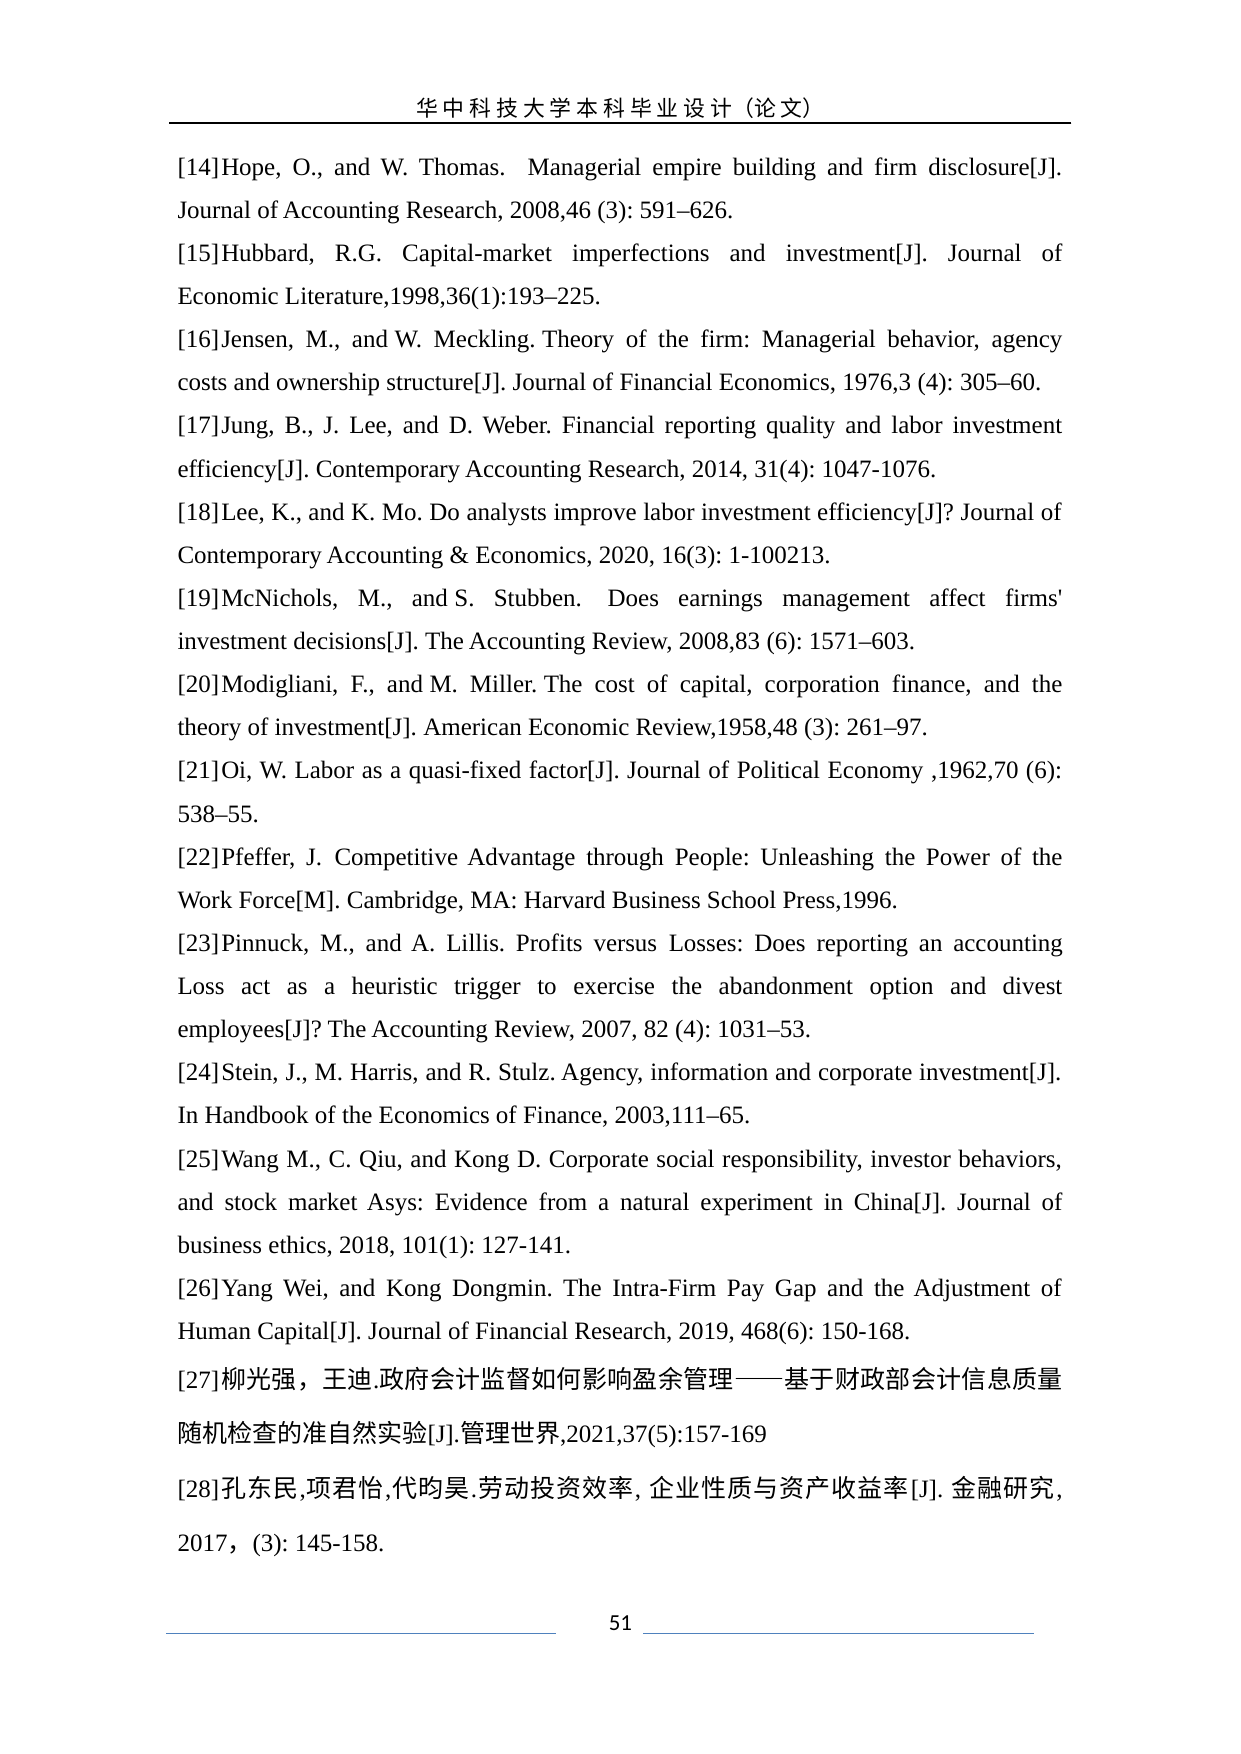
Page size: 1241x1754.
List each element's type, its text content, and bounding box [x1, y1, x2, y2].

list McNichols, M., and S. Stubben. Does earnings management affect firms' investment decisions[J]. The Accounting Review, 2008,83 (6): 1571–603. [177, 583, 1063, 655]
list Oi, W. Labor as a quasi-fixed factor[J]. Journal of Political Economy ,1962,70 (6): 538–55. [177, 756, 1063, 827]
list Wang M., C. Qiu, and Kong D. Corporate social responsibility, investor behaviors, and stock market Asys: Evidence from a natural experiment in China[J]. Journal of business ethics, 2018, 101(1): 127-141. [177, 1144, 1063, 1259]
list Pfeffer, J. Competitive Advantage through People: Unleashing the Power of the Work Force[M]. Cambridge, MA: Harvard Business School Press,1996. [177, 842, 1063, 914]
list Jung, B., J. Lee, and D. Weber. Financial reporting quality and labor investment efficiency[J]. Contemporary Accounting Research, 2014, 31(4): 1047-1076. [177, 411, 1063, 482]
list Stein, J., M. Harris, and R. Stulz. Agency, information and corporate investment[J]. In Handbook of the Economics of Finance, 2003,111–65. [177, 1057, 1063, 1129]
list Jensen, M., and W. Meckling. Theory of the firm: Managerial behavior, agency costs and ownership structure[J]. Journal of Financial Economics, 1976,3 (4): 305–60. [177, 324, 1063, 396]
list 柳光强，王迪.政府会计监督如何影响盈余管理——基于财政部会计信息质量随机检查的准自然实验[J].管理世界,2021,37(5):157-169 [177, 1359, 1063, 1450]
list Yang Wei, and Kong Dongmin. The Intra-Firm Pay Gap and the Adjustment of Human Capital[J]. Journal of Financial Research, 2019, 468(6): 150-168. [177, 1273, 1063, 1345]
list Pinnuck, M., and A. Lillis. Profits versus Losses: Does reporting an accounting Loss act as a heuristic trigger to exercise the abandonment option and divest employees[J]? The Accounting Review, 2007, 82 (4): 1031–53. [177, 928, 1063, 1043]
list 孔东民,项君怡,代昀昊.劳动投资效率, 企业性质与资产收益率[J]. 金融研究, 2017，(3): 145-158. [177, 1468, 1063, 1559]
list Lee, K., and K. Mo. Do analysts improve labor investment efficiency[J]? Journal of Contemporary Accounting & Economics, 2020, 16(3): 1-100213. [177, 497, 1063, 569]
list Hubbard, R.G. Capital-market imperfections and investment[J]. Journal of Economic Literature,1998,36(1):193–225. [177, 238, 1063, 310]
list Modigliani, F., and M. Miller. The cost of capital, corporation finance, and the theory of investment[J]. American Economic Review,1958,48 (3): 261–97. [177, 669, 1063, 741]
list Hope, O., and W. Thomas. Managerial empire building and firm disclosure[J]. Journal of Accounting Research, 2008,46 (3): 591–626. [177, 152, 1063, 224]
